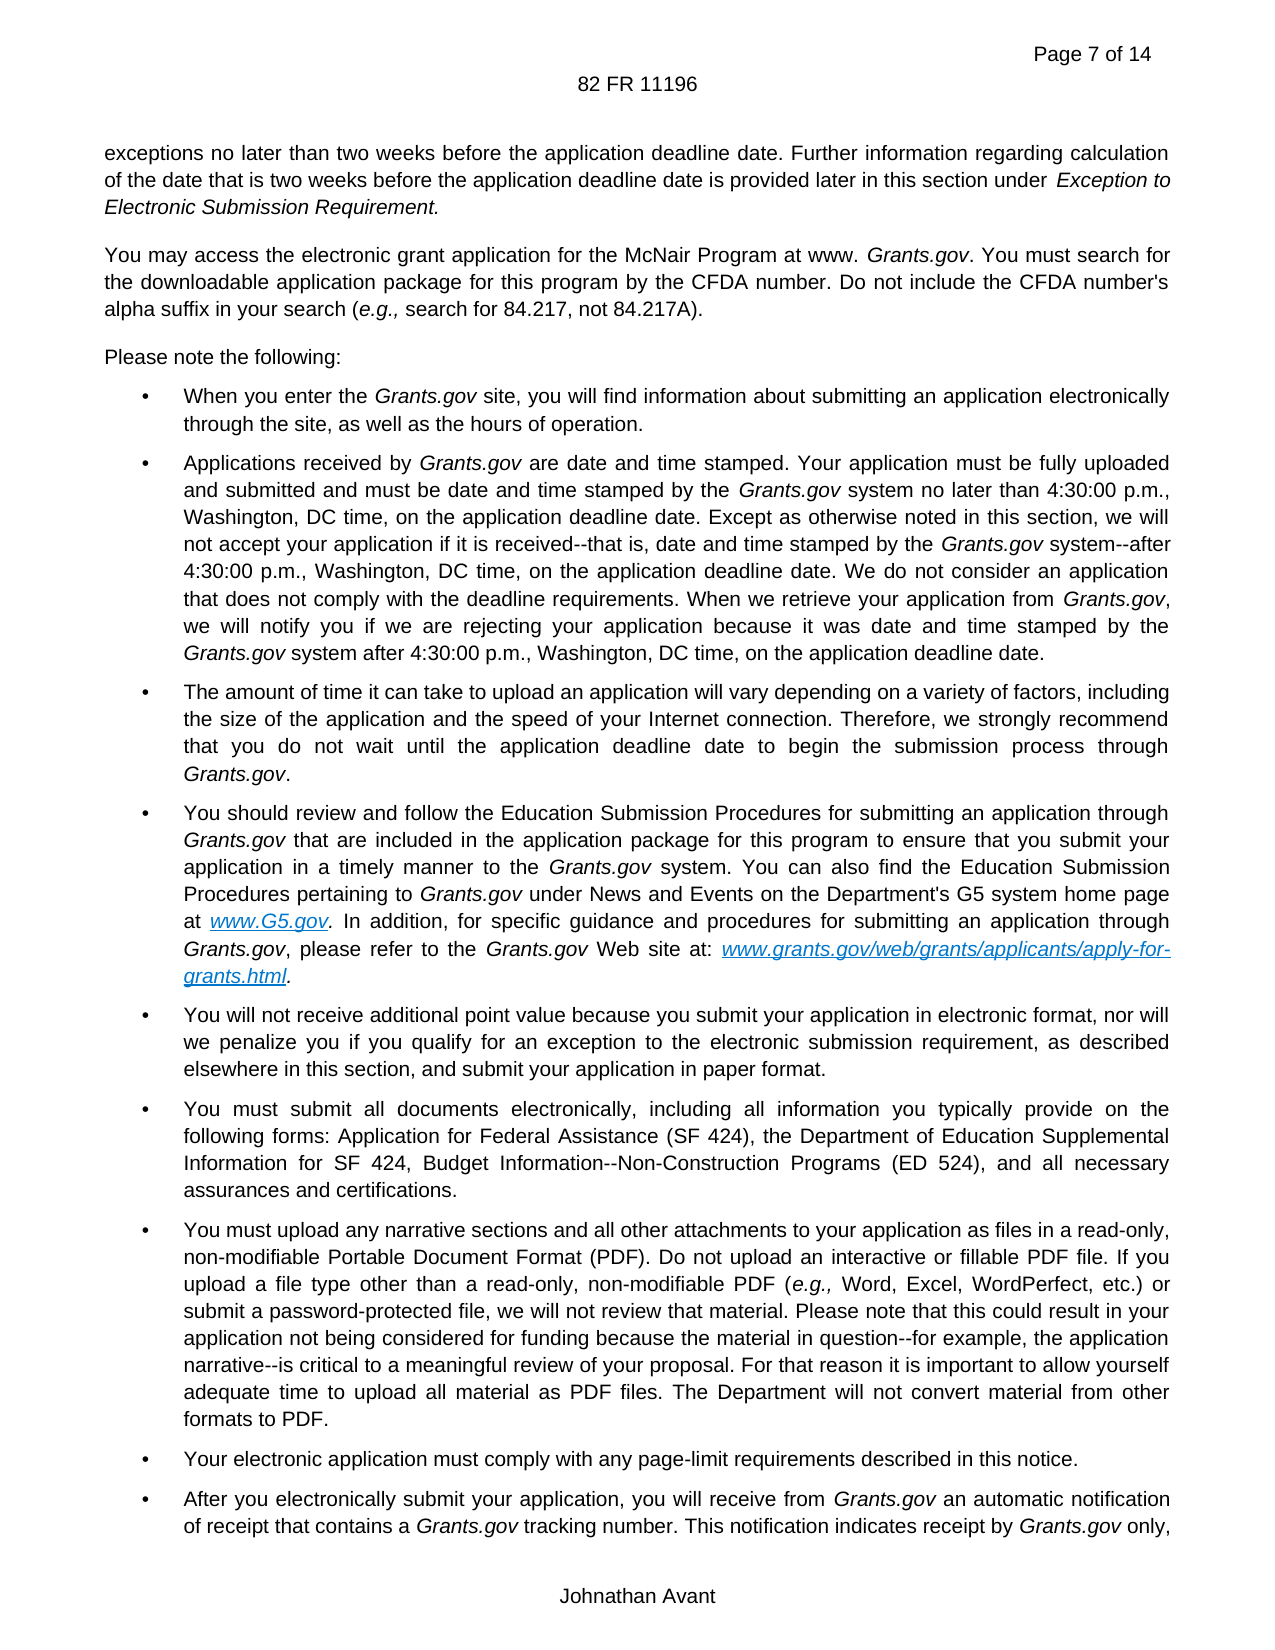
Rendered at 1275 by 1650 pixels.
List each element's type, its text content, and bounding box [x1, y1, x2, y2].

list You will not receive additional point value because you submit your application in electronic format, nor will we penalize you if you qualify for an exception to the electronic submission requirement, as described elsewhere in this section, and submit your application in paper format. [142, 1000, 1171, 1081]
text You may access the electronic grant application for the McNair Program at www. Grants.gov. You must search for the downloadable application package for this program by the CFDA number. Do not include the CFDA number's alpha suffix in your search (e.g., search for 84.217, not 84.217A). [104, 239, 1171, 321]
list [142, 1483, 1171, 1537]
list Your electronic application must comply with any page-limit requirements described in this notice. [142, 1444, 1171, 1471]
list Applications received by Grants.gov are date and time stamped. Your application must be fully uploaded and submitted and must be date and time stamped by the Grants.gov system no later than 4:30:00 p.m., Washington, DC time, on the application deadline date. Except as otherwise noted in this section, we will not accept your application if it is received--that is, date and time stamped by the Grants.gov system--after 4:30:00 p.m., Washington, DC time, on the application deadline date. We do not consider an application that does not comply with the deadline requirements. When we retrieve your application from Grants.gov, we will notify you if we are rejecting your application because it was date and time stamped by the Grants.gov system after 4:30:00 p.m., Washington, DC time, on the application deadline date. [142, 448, 1171, 664]
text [104, 137, 1171, 219]
list You must upload any narrative sections and all other attachments to your application as files in a read-only, non-modifiable Portable Document Format (PDF). Do not upload an interactive or fillable PDF file. If you upload a file type other than a read-only, non-modifiable PDF (e.g., Word, Excel, WordPerfect, etc.) or submit a password-protected file, we will not review that material. Please note that this could result in your application not being considered for funding because the material in question--for example, the application narrative--is critical to a meaningful review of your proposal. For that reason it is important to allow yourself adequate time to upload all material as PDF files. The Department will not convert material from other formats to PDF. [142, 1214, 1171, 1431]
text Please note the following: [104, 342, 1171, 369]
list When you enter the Grants.gov site, you will find information about submitting an application electronically through the site, as well as the hours of operation. [142, 381, 1171, 435]
list You must submit all documents electronically, including all information you typically provide on the following forms: Application for Federal Assistance (SF 424), the Department of Education Supplemental Information for SF 424, Budget Information--Non-Construction Programs (ED 524), and all necessary assurances and certifications. [142, 1094, 1171, 1202]
list The amount of time it can take to upload an application will vary depending on a variety of factors, including the size of the application and the speed of your Internet connection. Therefore, we strongly recommend that you do not wait until the application deadline date to begin the submission process through Grants.gov. [142, 677, 1171, 785]
list You should review and follow the Education Submission Procedures for submitting an application through Grants.gov that are included in the application package for this program to ensure that you submit your application in a timely manner to the Grants.gov system. You can also find the Education Submission Procedures pertaining to Grants.gov under News and Events on the Department's G5 system home page at www.G5.gov. In addition, for specific guidance and procedures for submitting an application through Grants.gov, please refer to the Grants.gov Web site at: www.grants.gov/web/grants/applicants/apply-for-grants.html. [142, 798, 1171, 987]
